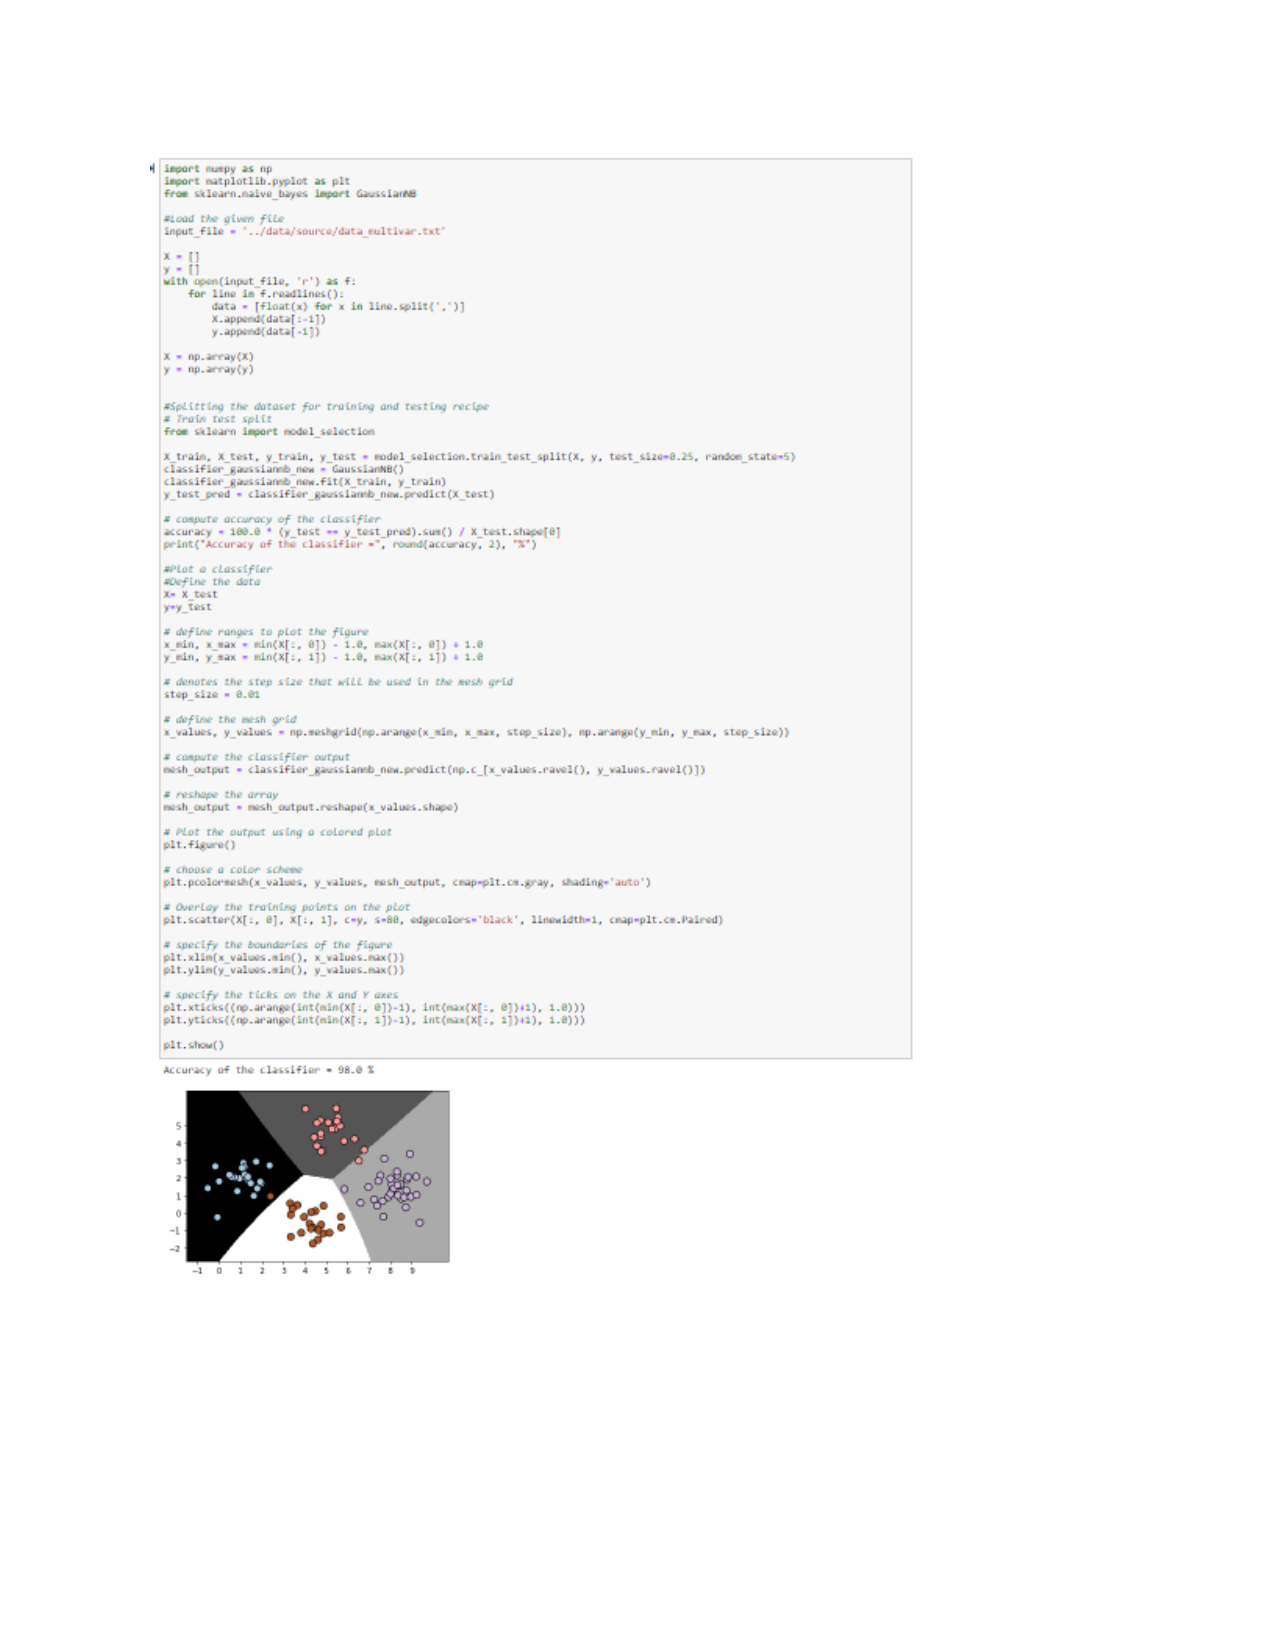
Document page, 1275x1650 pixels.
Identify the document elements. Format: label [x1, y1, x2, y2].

picture [150, 150, 919, 1285]
